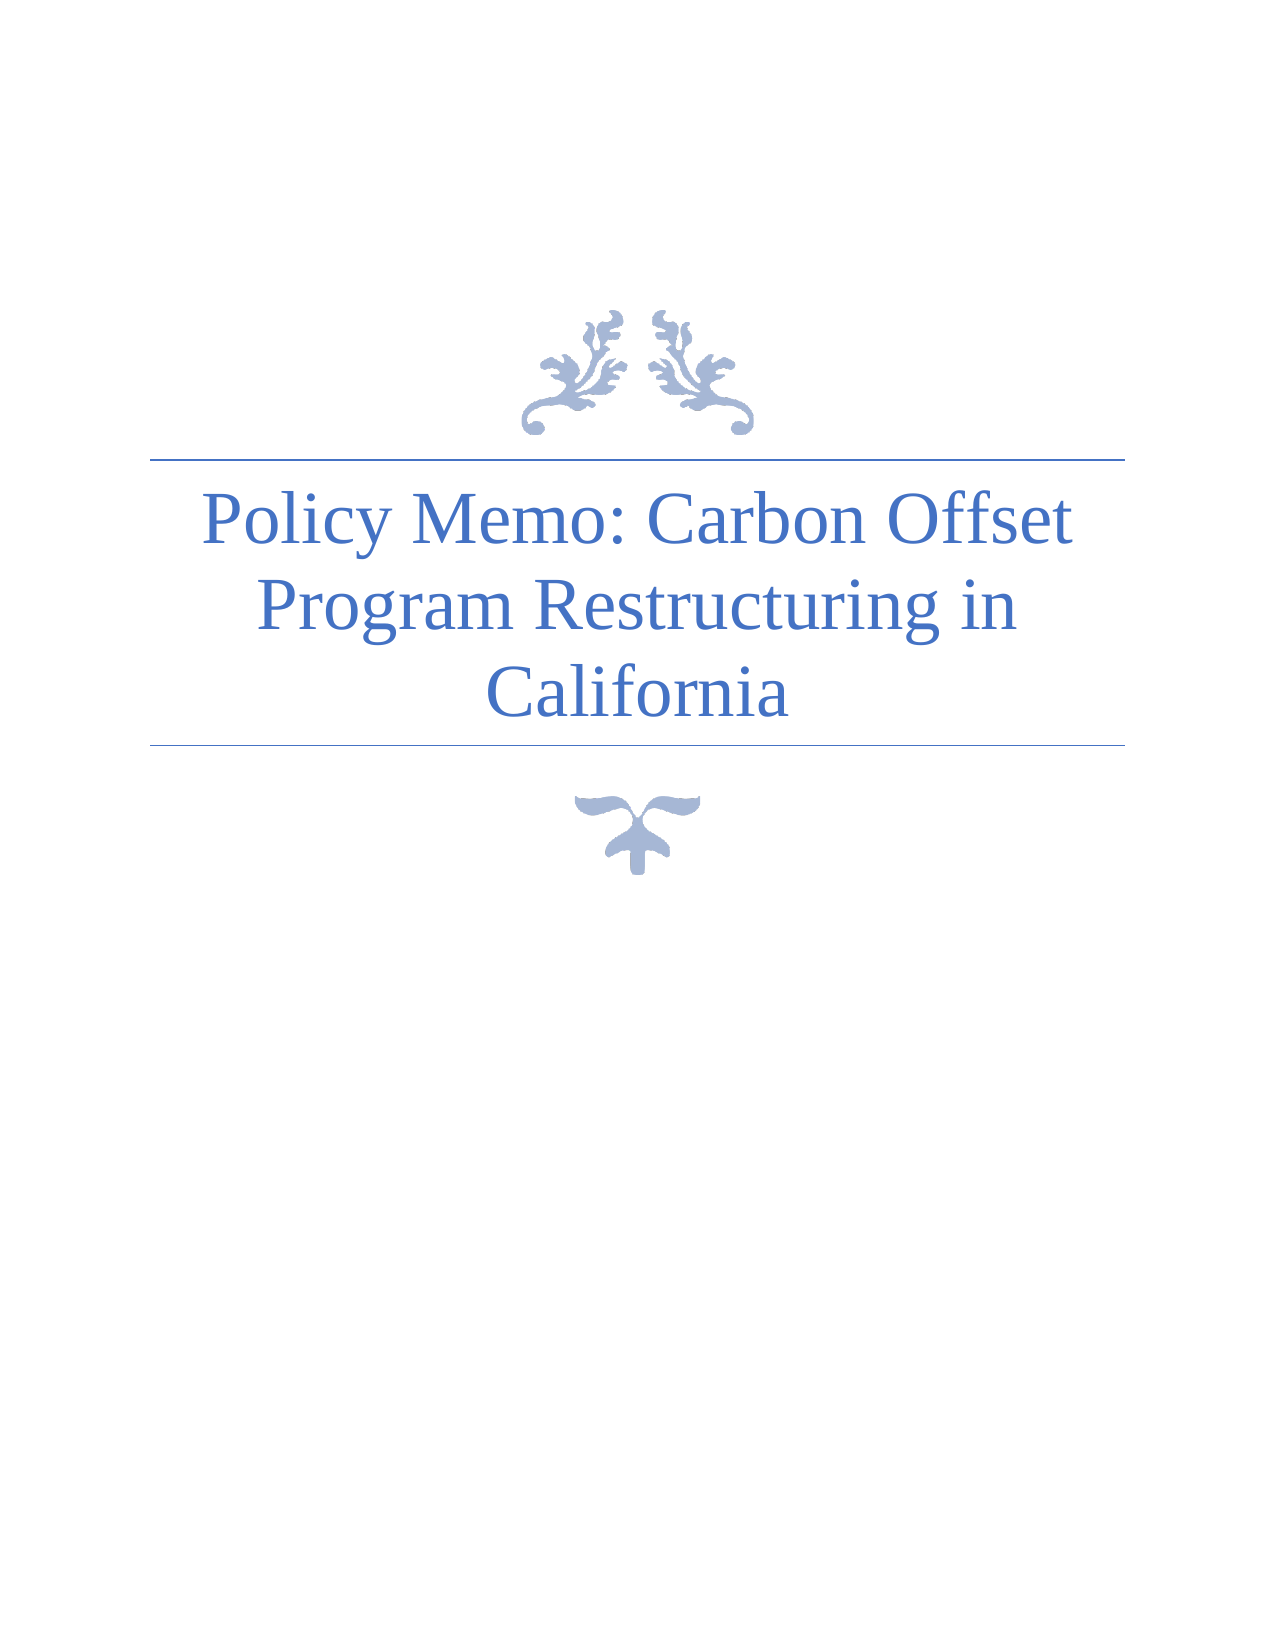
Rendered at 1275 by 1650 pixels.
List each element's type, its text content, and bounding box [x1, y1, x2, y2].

text Policy Memo: Carbon Offset Program Restructuring in California [150, 461, 1125, 745]
picture [574, 796, 701, 875]
picture [521, 310, 754, 435]
